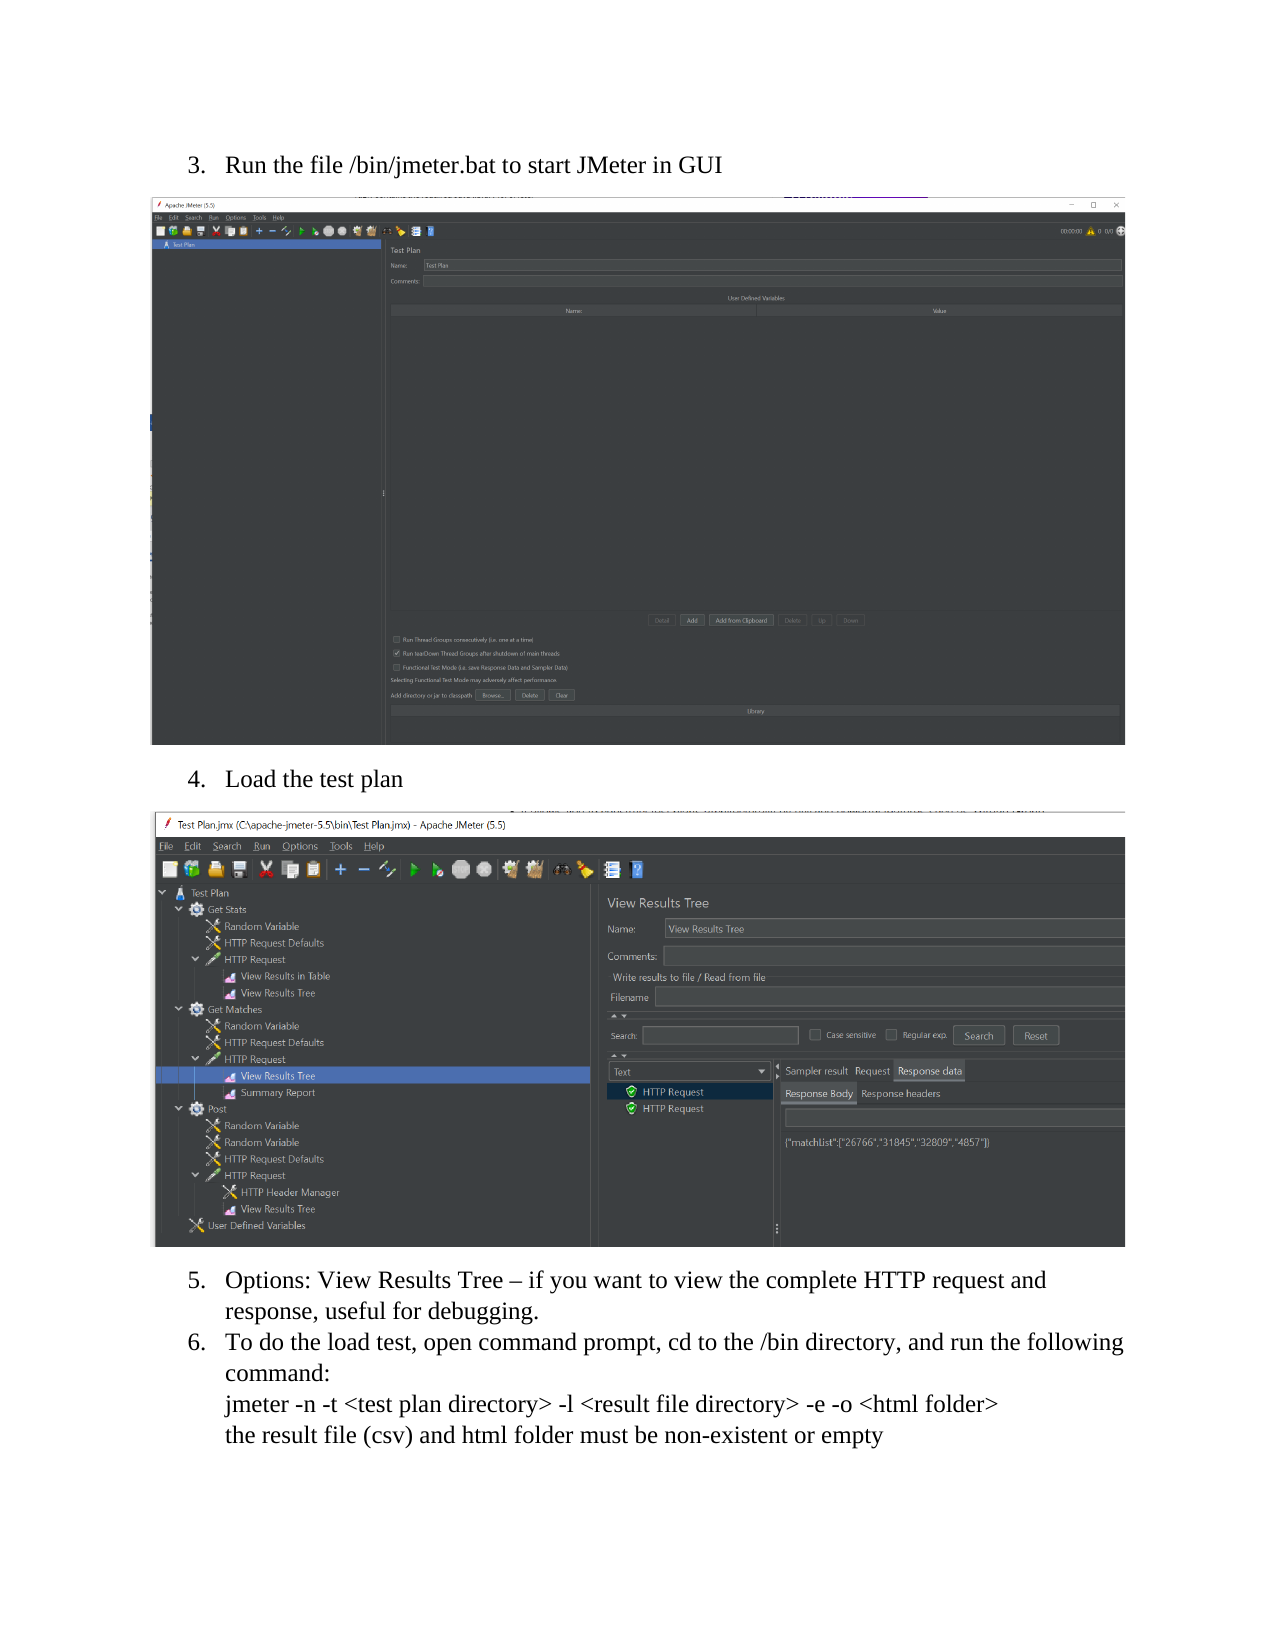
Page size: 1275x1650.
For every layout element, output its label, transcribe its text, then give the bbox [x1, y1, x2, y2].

list Load the test plan [187, 764, 1125, 792]
list Options: View Results Tree – if you want to view the complete HTTP request and response, useful for debugging. [187, 1265, 1125, 1325]
picture [150, 811, 1125, 1247]
list the result file (csv) and html folder must be non-existent or empty [225, 1421, 1125, 1449]
list To do the load test, open command prompt, cd to the /bin directory, and run the following command: [187, 1327, 1125, 1387]
picture [150, 197, 1125, 745]
list jmeter -n -t <test plan directory> -l <result file directory> -e -o <html folder> [225, 1389, 1125, 1418]
list Run the file /bin/jmeter.bat to start JMeter in GUI [187, 150, 1125, 179]
